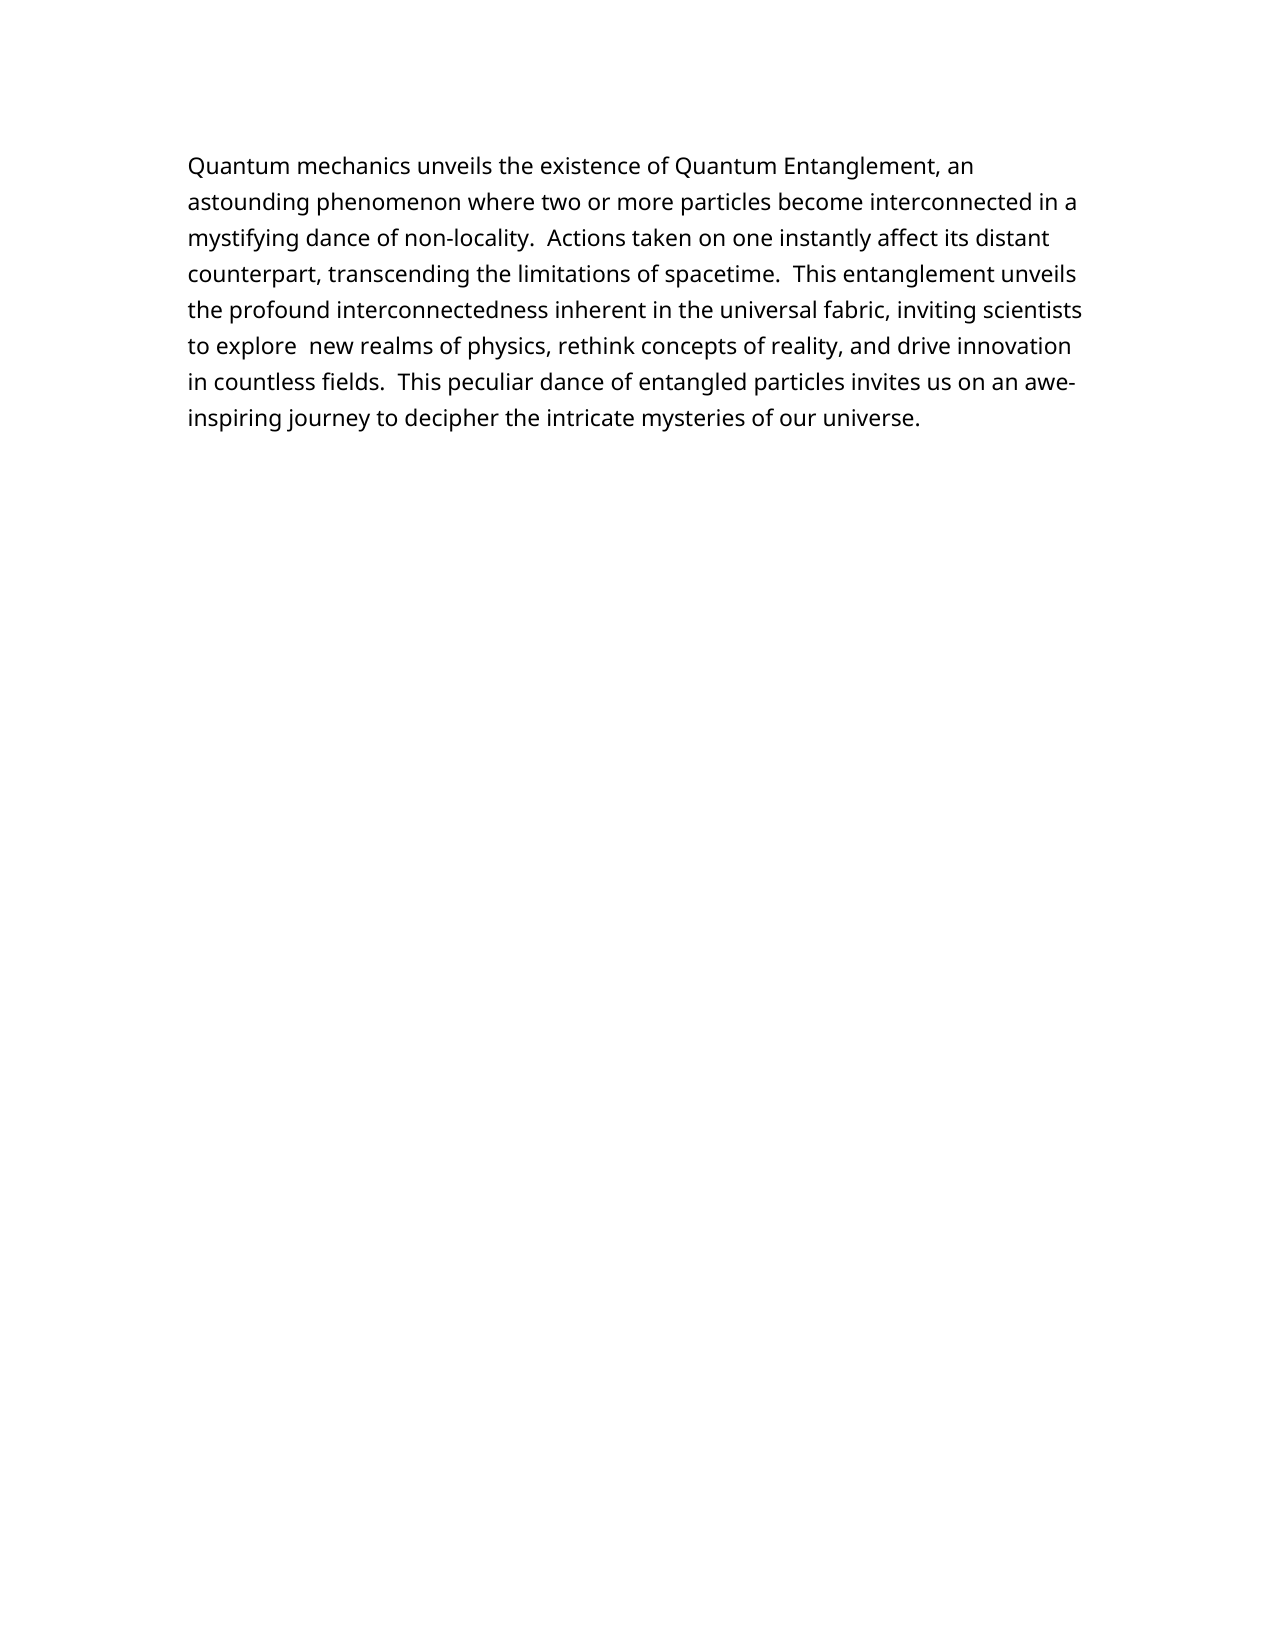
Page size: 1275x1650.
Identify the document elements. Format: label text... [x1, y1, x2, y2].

text Quantum mechanics unveils the existence of Quantum Entanglement, an astounding phenomenon where two or more particles become interconnected in a mystifying dance of non-locality. Actions taken on one instantly affect its distant counterpart, transcending the limitations of spacetime. This entanglement unveils the profound interconnectedness inherent in the universal fabric, inviting scientists to explore new realms of physics, rethink concepts of reality, and drive innovation in countless fields. This peculiar dance of entangled particles invites us on an awe-inspiring journey to decipher the intricate mysteries of our universe. [187, 150, 1087, 433]
